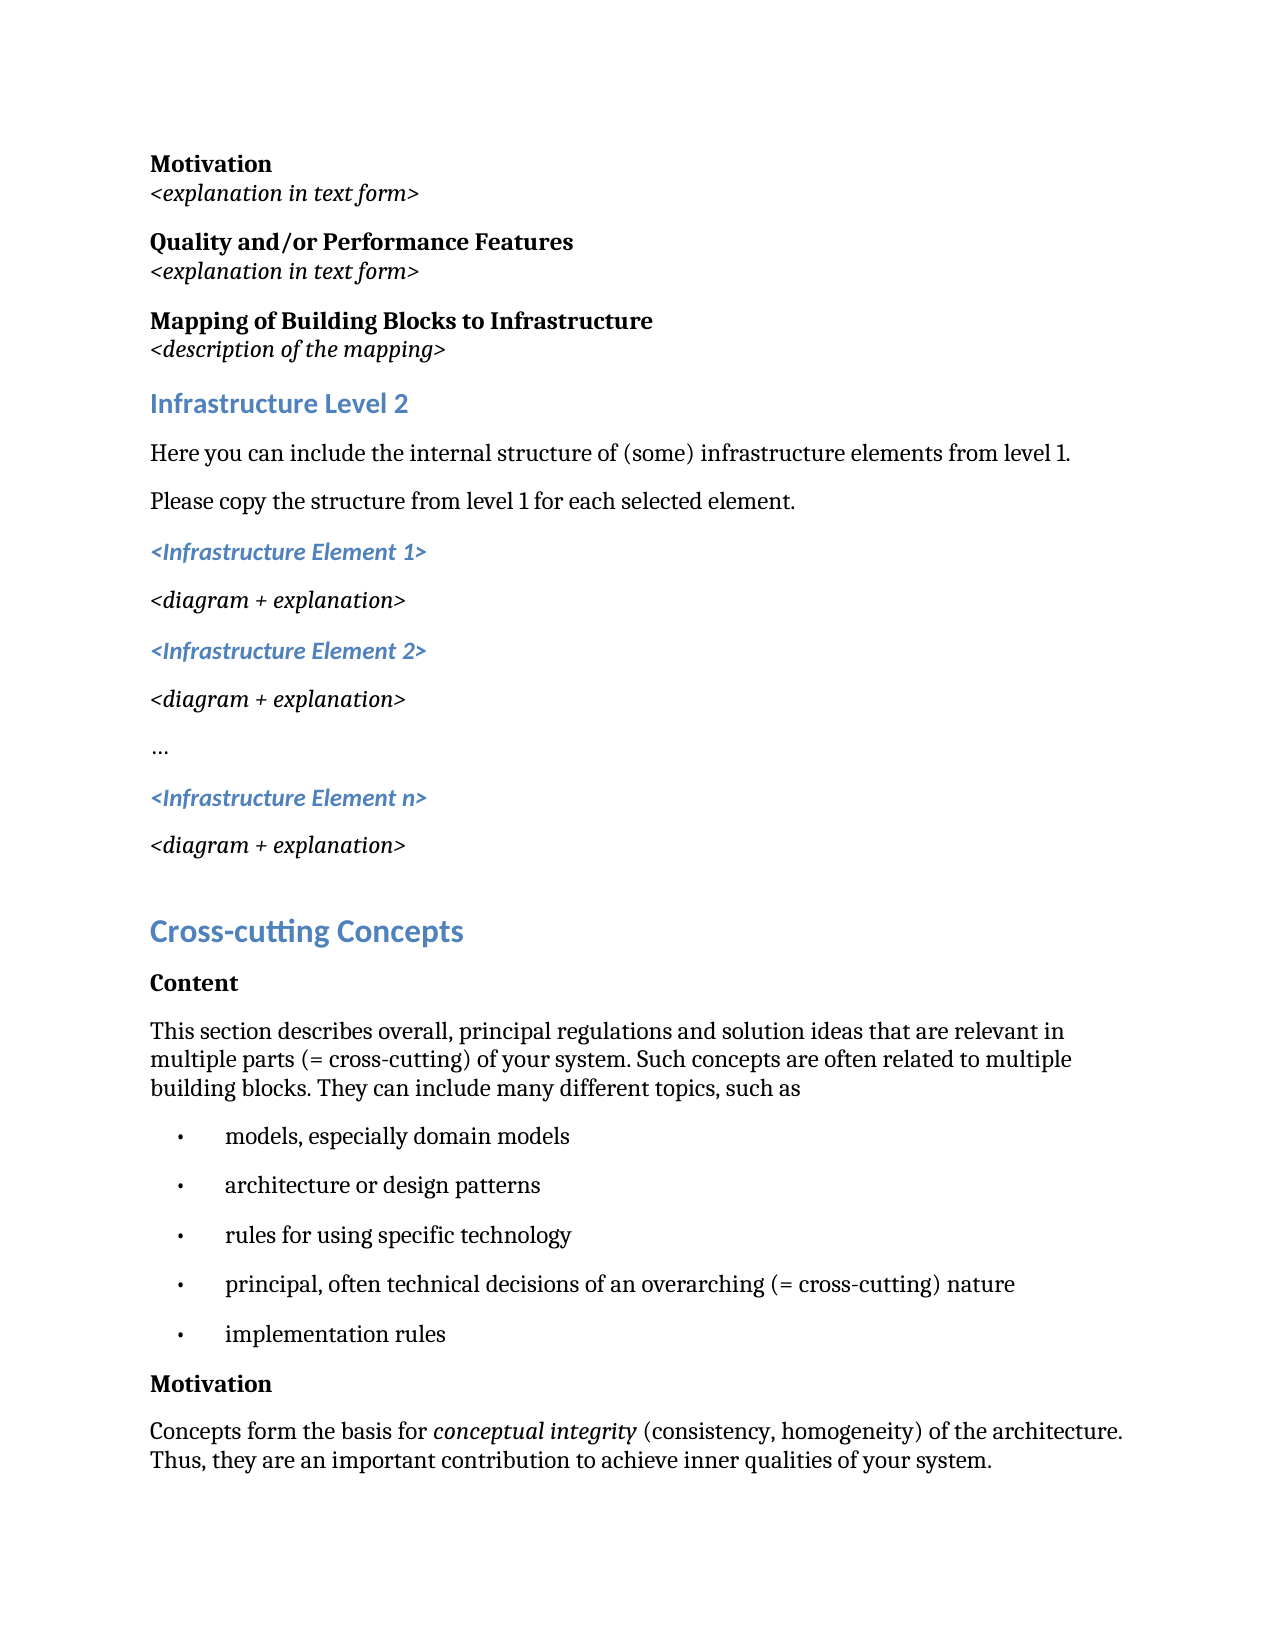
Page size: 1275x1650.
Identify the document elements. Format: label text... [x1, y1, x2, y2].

text <explanation in text form> [150, 257, 1125, 286]
list principal, often technical decisions of an overarching (= cross-cutting) nature [175, 1270, 1125, 1299]
text Content [150, 969, 1125, 998]
text <diagram + explanation> [150, 831, 1125, 860]
subtitle <Infrastructure Element 2> [150, 635, 1125, 666]
text Quality and/or Performance Features [150, 228, 1125, 257]
text … [150, 732, 1125, 761]
text Motivation [150, 150, 1125, 179]
list models, especially domain models [175, 1122, 1125, 1150]
list architecture or design patterns [175, 1171, 1125, 1200]
list implementation rules [175, 1320, 1125, 1349]
subtitle <Infrastructure Element 1> [150, 536, 1125, 567]
list rules for using specific technology [175, 1221, 1125, 1249]
text <diagram + explanation> [150, 684, 1125, 713]
text Concepts form the basis for conceptual integrity (consistency, homogeneity) of the architecture. Thus, they are an important contribution to achieve inner qualities of your system. [150, 1417, 1125, 1474]
text <explanation in text form> [150, 179, 1125, 207]
text Motivation [150, 1369, 1125, 1398]
text Please copy the structure from level 1 for each selected element. [150, 487, 1125, 516]
text Mapping of Building Blocks to Infrastructure [150, 307, 1125, 335]
subtitle Cross-cutting Concepts [150, 910, 1125, 950]
text Here you can include the internal structure of (some) infrastructure elements from level 1. [150, 439, 1125, 468]
subtitle <Infrastructure Element n> [150, 782, 1125, 812]
text <description of the mapping> [150, 335, 1125, 364]
text <diagram + explanation> [150, 586, 1125, 614]
text This section describes overall, principal regulations and solution ideas that are relevant in multiple parts (= cross-cutting) of your system. Such concepts are often related to multiple building blocks. They can include many different topics, such as [150, 1017, 1125, 1103]
subtitle Infrastructure Level 2 [150, 385, 1125, 421]
